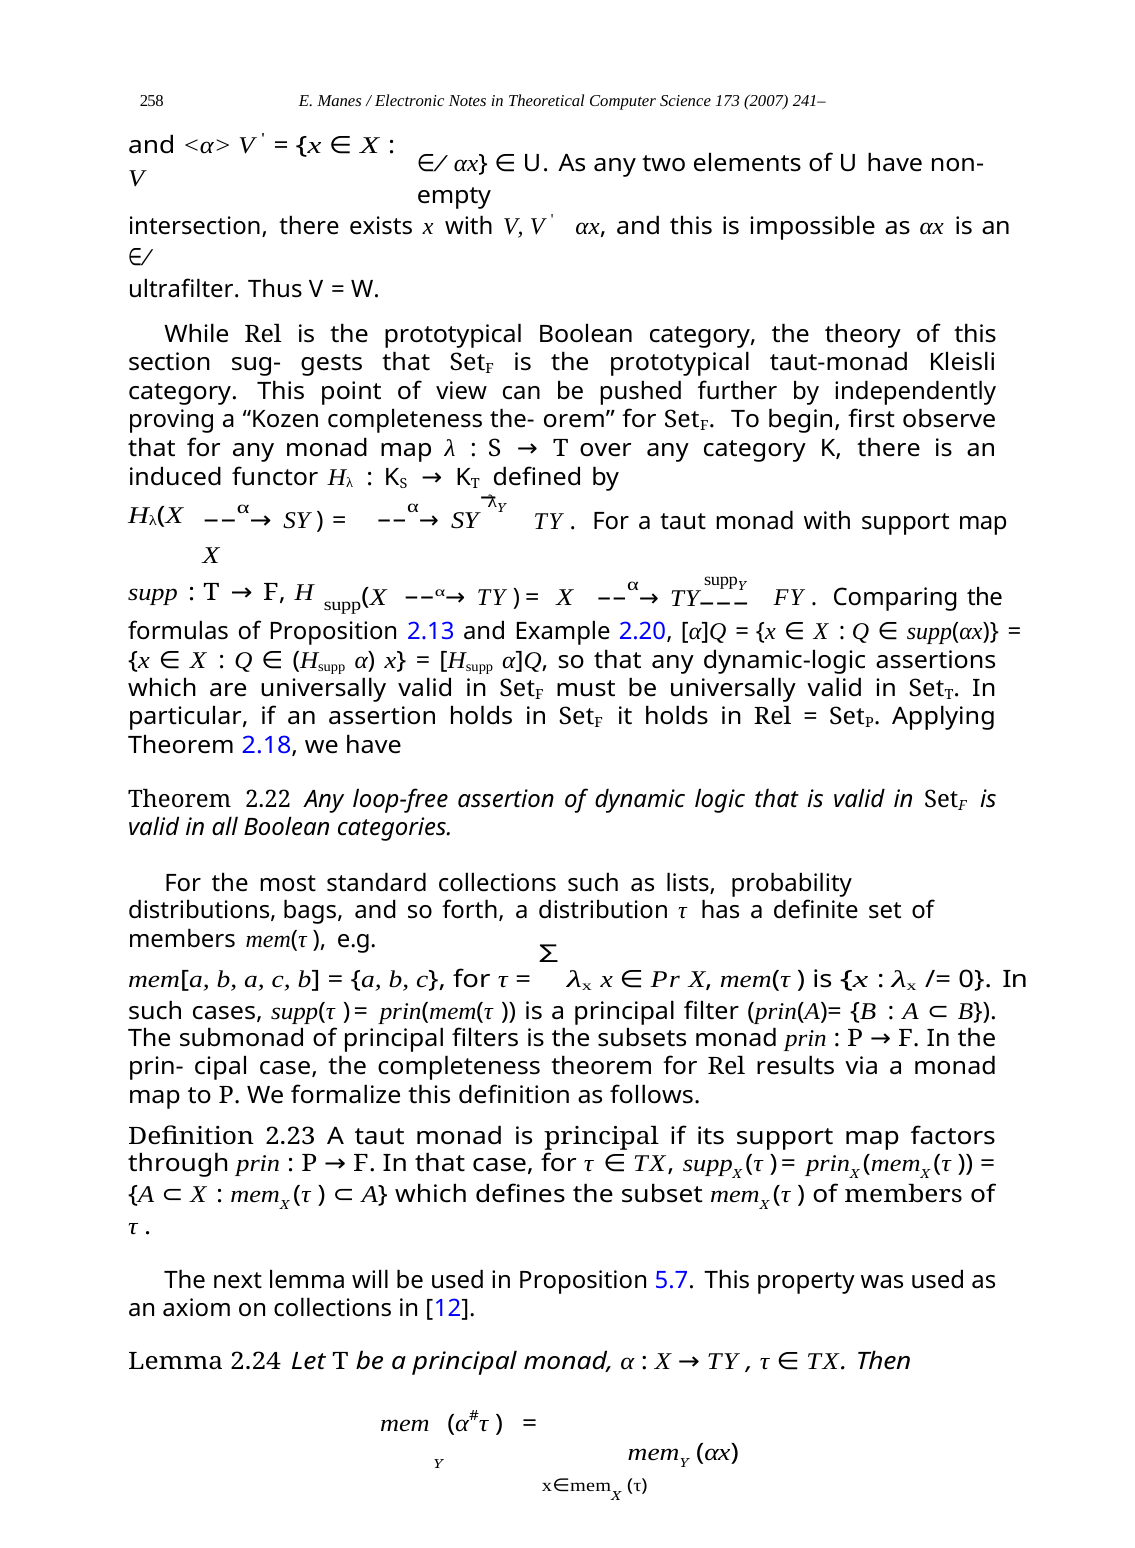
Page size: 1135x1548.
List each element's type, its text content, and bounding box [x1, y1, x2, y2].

text intersection, there exists x with V, V ' ∈/ [128, 210, 562, 272]
text −−α→ SY λY [376, 498, 512, 536]
text mem (α#τ ) = [380, 1406, 608, 1438]
text supp(X [323, 579, 392, 617]
text and <α> V ' = {x ∈ X : V [128, 128, 404, 192]
text ∈/ αx} ∈ U. As any two elements of U have non-empty [417, 145, 1030, 210]
text −−α→ TY ) = X [404, 580, 584, 612]
text Definition 2.23 A taut monad is principal if its support map factors through prin : P → F. In that case, for τ ∈ TX, suppX (τ )= prinX (memX (τ )) = {A ⊂ X : memX (τ ) ⊂ A} which defines the subset memX (τ ) of members of τ . [128, 1122, 997, 1241]
text While Rel is the prototypical Boolean category, the theory of this section sug- gests that SetF is the prototypical taut-monad Kleisli category. This point of view can be pushed further by independently proving a “Kozen completeness the- orem” for SetF. To begin, first observe that for any monad map λ : S → T over any category K, there is an induced functor Hλ : KS → KT defined by [128, 320, 997, 492]
text −−α→ SY ) = X [202, 501, 363, 570]
text supp : T → F, H [128, 575, 323, 608]
text TY . For a taut monad with support map [533, 504, 1030, 536]
text ultrafilter. Thus V = W. [128, 272, 1030, 303]
text −−α→ TY suppY [596, 575, 756, 614]
text {x ∈ X : Q ∈ (Hsupp α) x} = [Hsupp α]Q, so that any dynamic-logic assertions which are universally valid in SetF must be universally valid in SetT. In particular, if an assertion holds in SetF it holds in Rel = SetP. Applying Theorem 2.18, we have [128, 646, 996, 760]
text FY . Comparing the [773, 580, 1030, 612]
text Hλ(X [128, 498, 189, 530]
text memY (αx) [627, 1435, 1030, 1471]
text The next lemma will be used in Proposition 5.7. This property was used as an axiom on collections in [12]. [128, 1266, 1030, 1323]
text mem[a, b, a, c, b] = {a, b, c}, for τ = Σ λx x ∈ Pr X, mem(τ ) is {x : λx /= 0}. In [128, 954, 1030, 996]
text x∈memX (τ) [159, 1473, 1030, 1504]
text For the most standard collections such as lists, probability distributions, bags, and so forth, a distribution τ has a definite set of members mem(τ ), e.g. [128, 868, 996, 954]
text such cases, supp(τ )= prin(mem(τ )) is a principal filter (prin(A)= {B : A ⊂ B}). The submonad of principal filters is the subsets monad prin : P → F. In the prin- cipal case, the completeness theorem for Rel results via a monad map to P. We formalize this definition as follows. [128, 996, 997, 1110]
text αx, and this is impossible as αx is an [575, 210, 1030, 241]
text formulas of Proposition 2.13 and Example 2.20, [α]Q = {x ∈ X : Q ∈ supp(αx)} = [128, 617, 1030, 645]
text Lemma 2.24 Let T be a principal monad, α : X → TY , τ ∈ TX. Then [128, 1344, 1030, 1377]
text Theorem 2.22 Any loop-free assertion of dynamic logic that is valid in SetF is valid in all Boolean categories. [128, 784, 997, 842]
